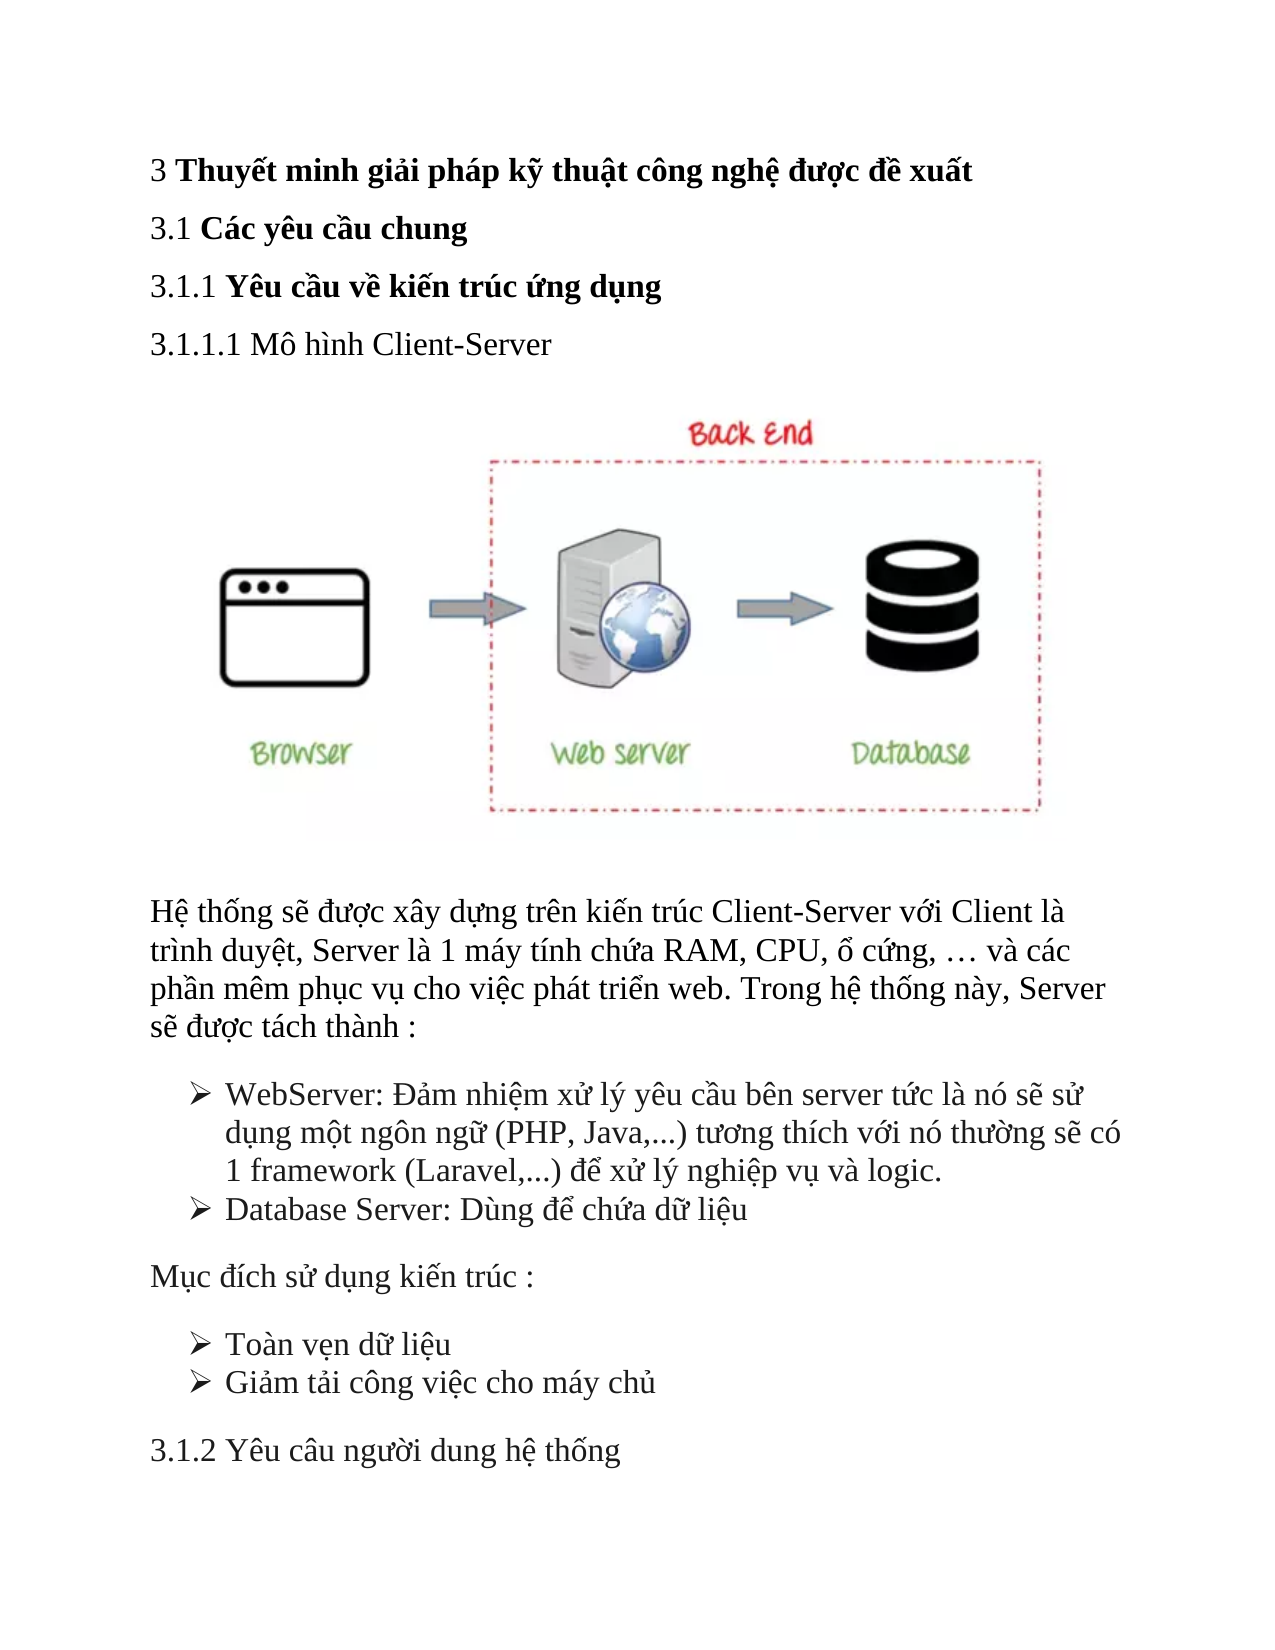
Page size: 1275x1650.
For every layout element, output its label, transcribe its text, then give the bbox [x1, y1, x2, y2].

list Giảm tải công việc cho máy chủ [187, 1362, 1125, 1401]
text 3.1.1.1 Mô hình Client-Server [150, 324, 1125, 362]
text 3.1.2 Yêu câu người dung hệ thống [150, 1430, 1125, 1468]
text Hệ thống sẽ được xây dựng trên kiến trúc Client-Server với Client là trình duyệt, Server là 1 máy tính chứa RAM, CPU, ổ cứng, … và các phần mêm phục vụ cho việc phát triển web. Trong hệ thống này, Server sẽ được tách thành : [150, 891, 1125, 1045]
text Mục đích sử dụng kiến trúc : [150, 1256, 1125, 1295]
text 3.1 Các yêu cầu chung [150, 208, 1125, 246]
list WebServer: Đảm nhiệm xử lý yêu cầu bên server tức là nó sẽ sử dụng một ngôn ngữ (PHP, Java,...) tương thích với nó thường sẽ có 1 framework (Laravel,...) để xử lý nghiệp vụ và logic. [187, 1074, 1125, 1189]
text 3 Thuyết minh giải pháp kỹ thuật công nghệ được đề xuất [150, 150, 1125, 188]
list Database Server: Dùng để chứa dữ liệu [187, 1189, 1125, 1227]
list Toàn vẹn dữ liệu [187, 1324, 1125, 1362]
text 3.1.1 Yêu cầu về kiến trúc ứng dụng [150, 266, 1125, 304]
picture [150, 382, 1125, 861]
